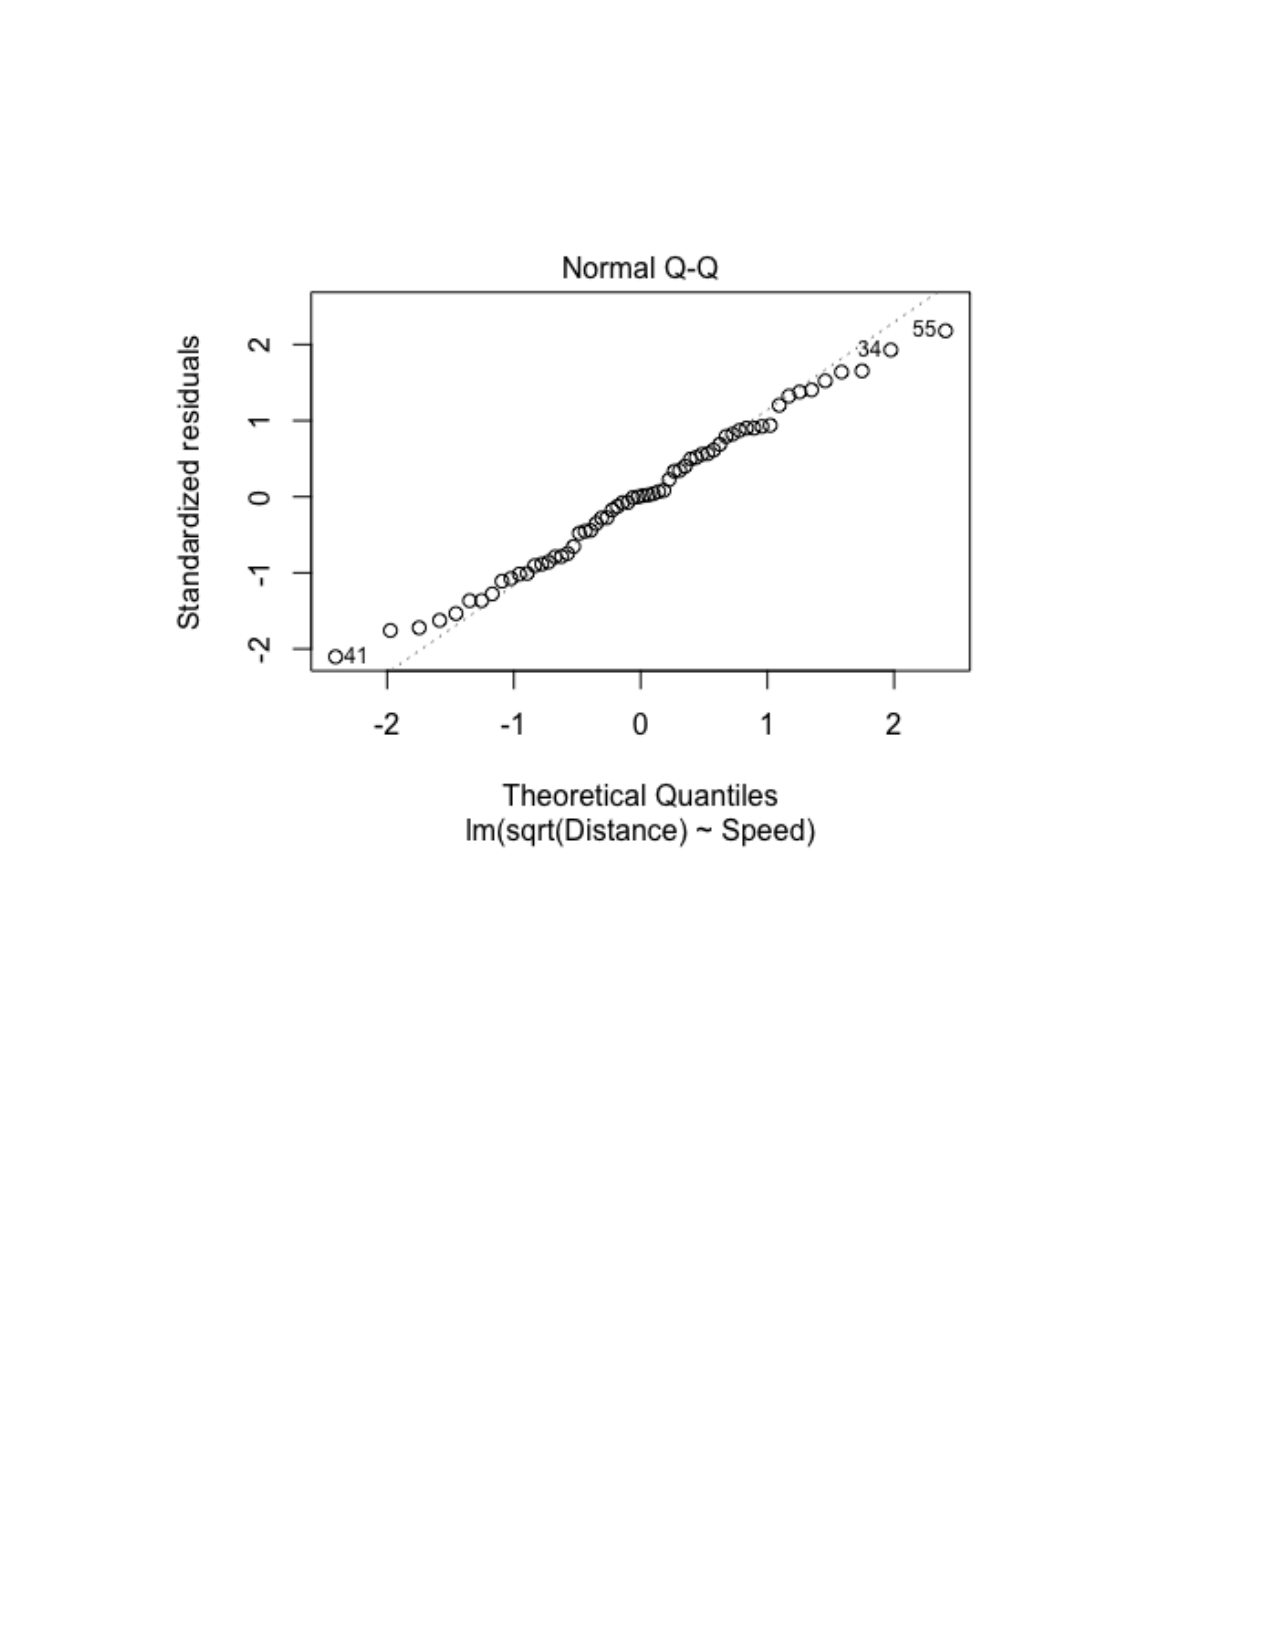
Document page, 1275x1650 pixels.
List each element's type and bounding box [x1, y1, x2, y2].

picture [168, 150, 1044, 850]
